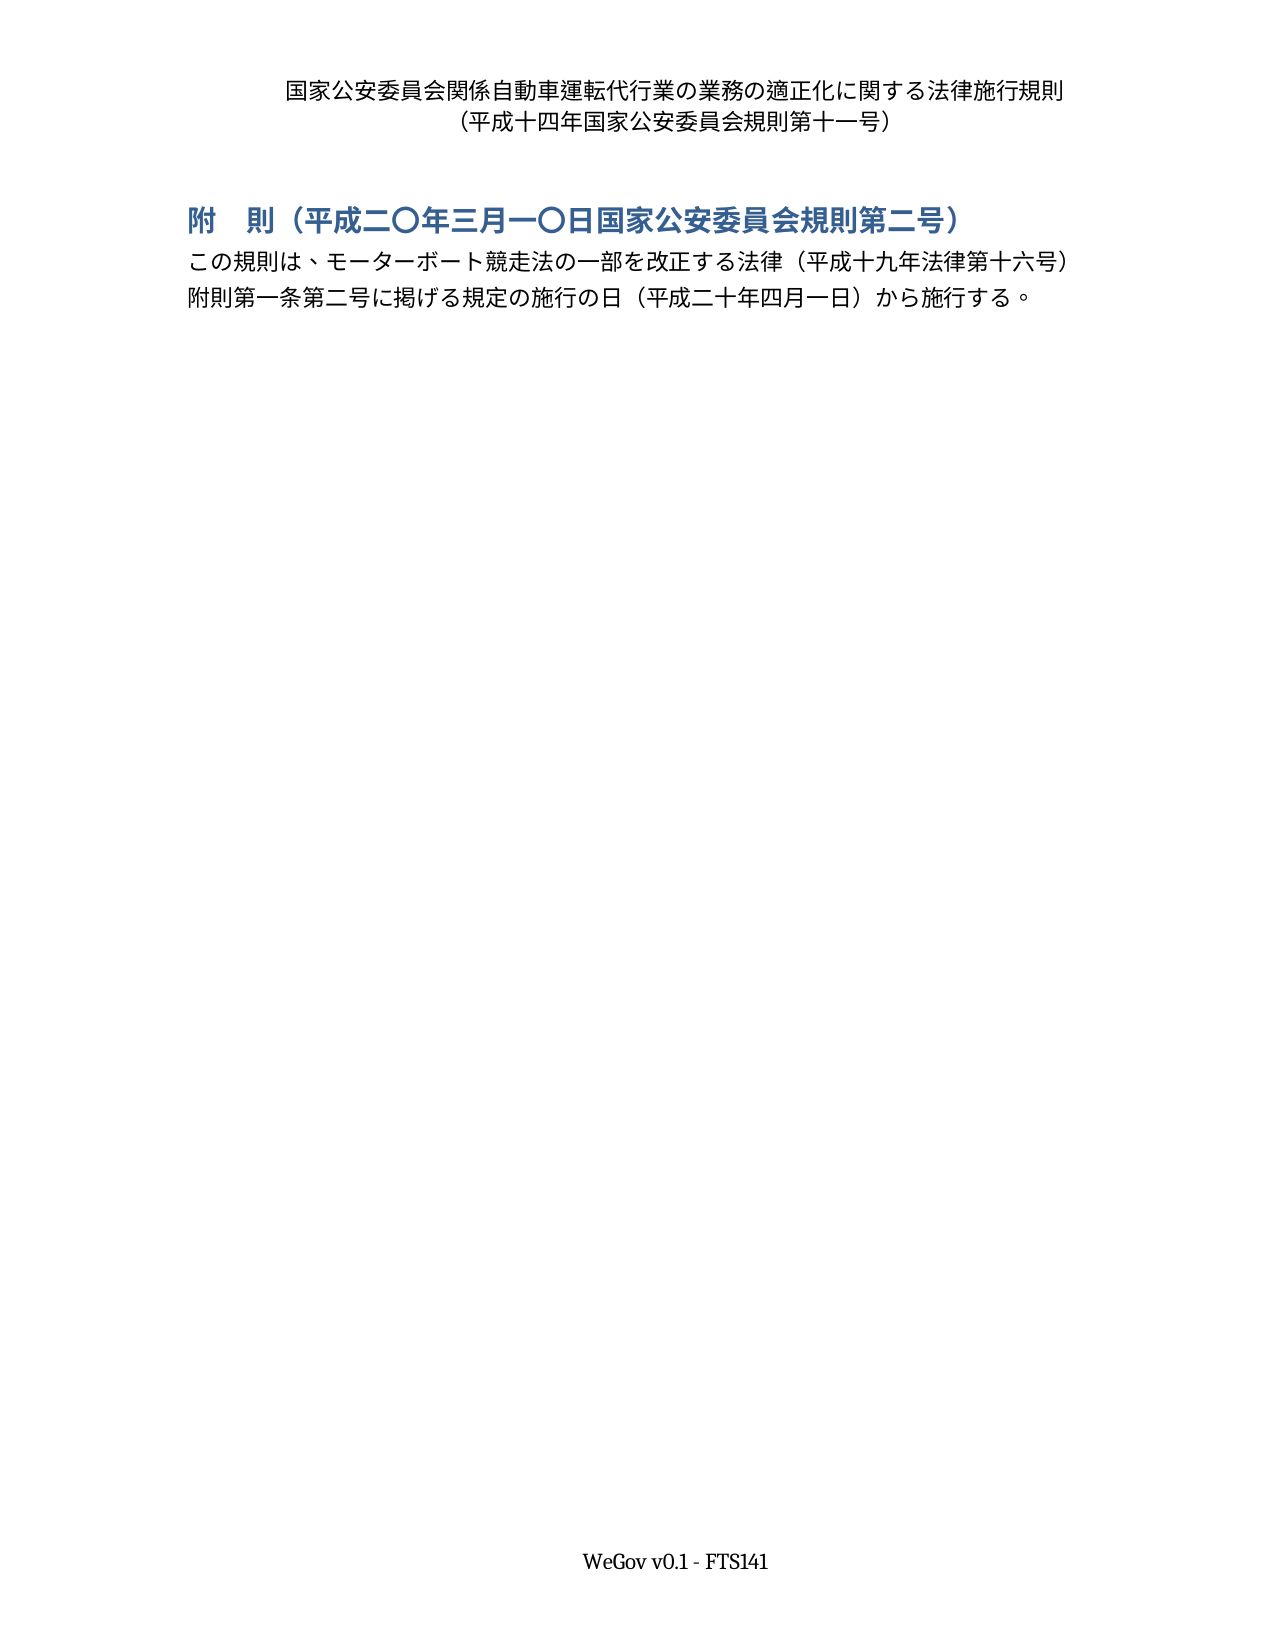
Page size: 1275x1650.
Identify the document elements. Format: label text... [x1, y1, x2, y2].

subtitle 附 則（平成二〇年三月一〇日国家公安委員会規則第二号） [187, 200, 1087, 240]
text この規則は、モーターボート競走法の一部を改正する法律（平成十九年法律第十六号）附則第一条第二号に掲げる規定の施行の日（平成二十年四月一日）から施行する。 [187, 246, 1087, 313]
